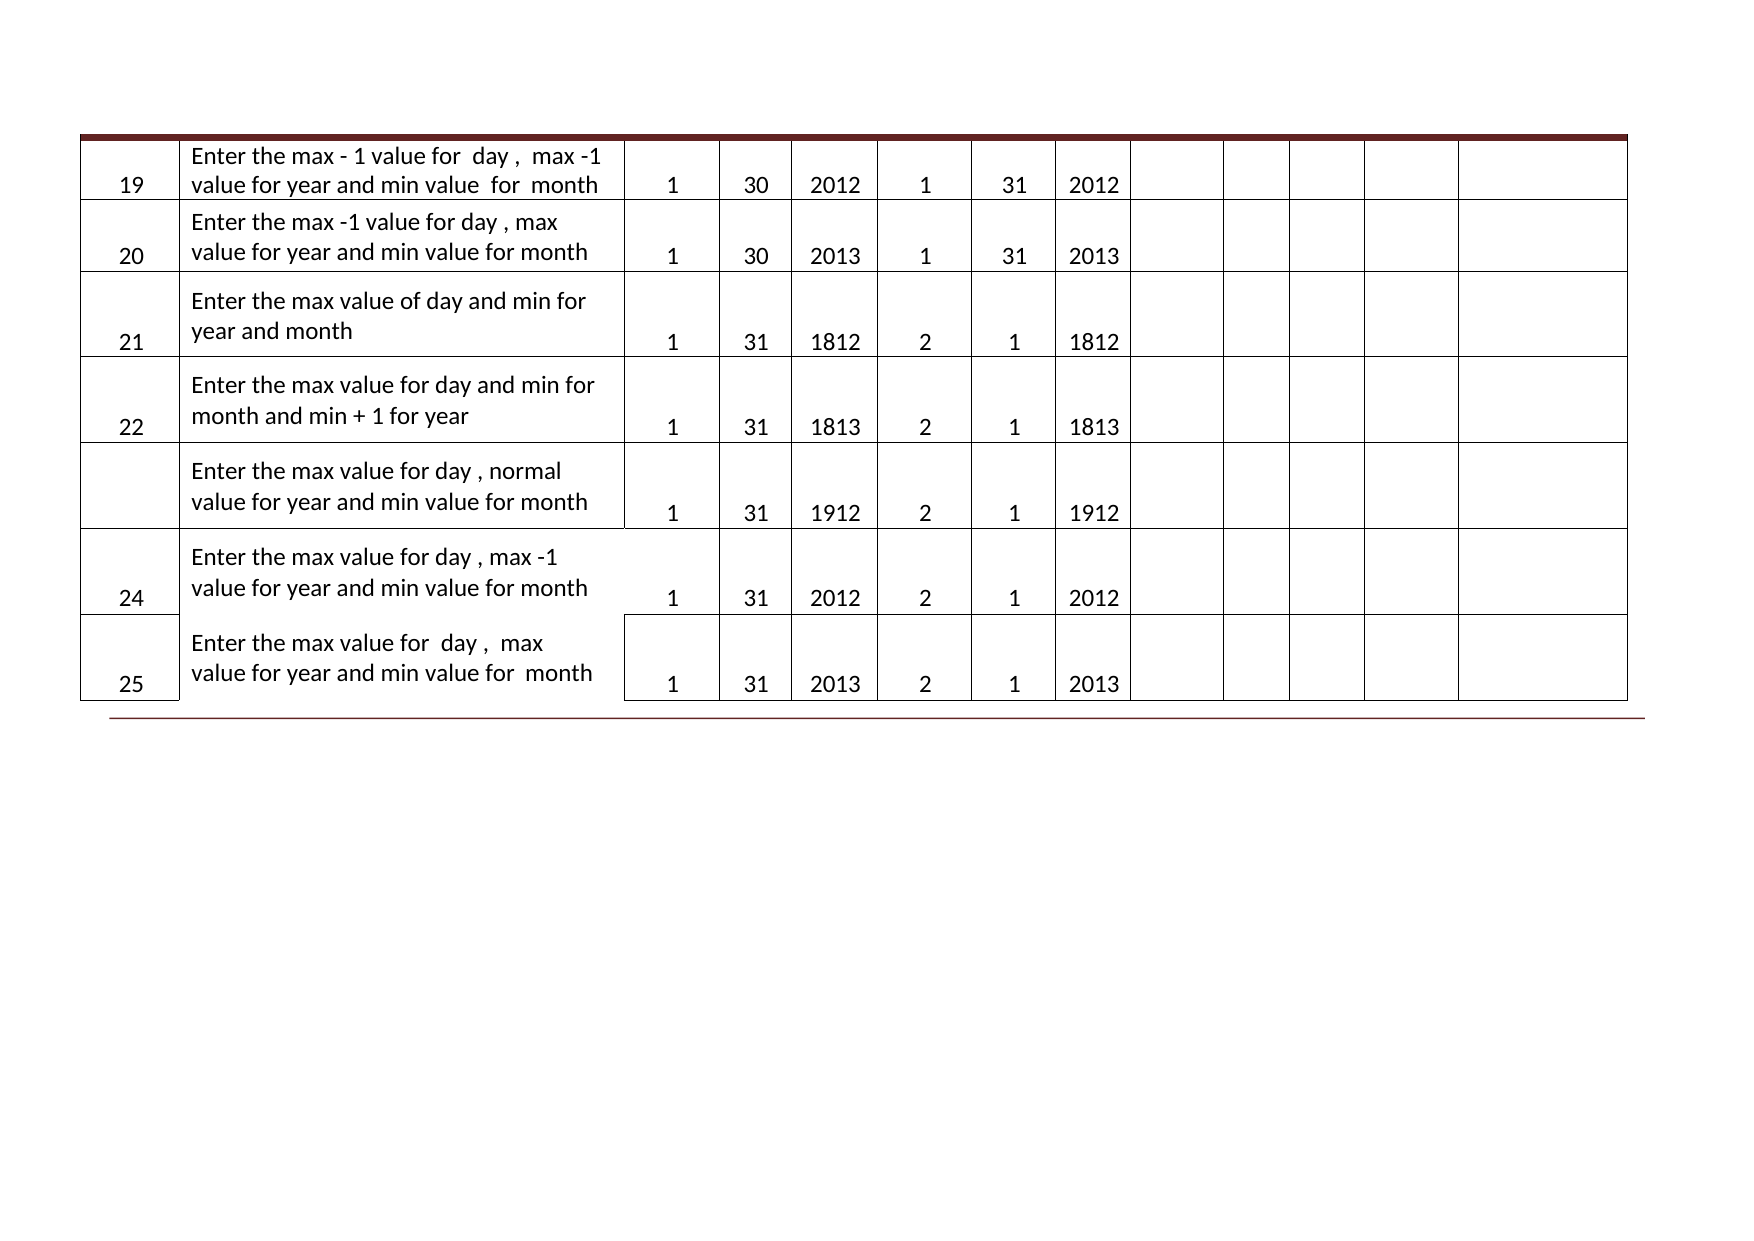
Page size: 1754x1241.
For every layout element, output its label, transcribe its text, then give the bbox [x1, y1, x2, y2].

table_header [1224, 141, 1289, 199]
table_cell 31 [720, 357, 791, 442]
table_cell 1812 [792, 272, 877, 356]
table_header Enter the max - 1 value for day , max -1 value for year and min value for month [180, 141, 624, 199]
table_cell 1 [972, 272, 1055, 356]
table_cell [1459, 200, 1627, 271]
table_cell [1224, 615, 1289, 699]
table_cell 31 [720, 272, 791, 356]
table_cell [1224, 272, 1289, 356]
table_cell [1131, 357, 1223, 442]
table_cell 2013 [792, 200, 877, 271]
table_header [1365, 141, 1458, 199]
table_cell 2013 [1056, 200, 1130, 271]
table_cell [1459, 357, 1627, 442]
table_cell 1912 [1056, 443, 1130, 528]
table_cell [1459, 443, 1627, 528]
table_cell [1290, 443, 1364, 528]
table_cell [1365, 443, 1458, 528]
table_header [1290, 141, 1364, 199]
table_cell [1290, 272, 1364, 356]
table_cell 1812 [1056, 272, 1130, 356]
table_header 2012 [1056, 141, 1130, 199]
table_cell 1813 [1056, 357, 1130, 442]
table_cell 31 [720, 615, 791, 699]
table_cell 30 [720, 200, 791, 271]
table_cell 24 [81, 529, 179, 614]
table_cell 2 [878, 272, 971, 356]
table_header 30 [720, 141, 791, 199]
table_cell [1131, 272, 1223, 356]
table_cell 2 [878, 443, 971, 528]
table_cell 2013 [792, 615, 877, 699]
table_header 1 [878, 141, 971, 199]
table_cell 1 [625, 443, 719, 528]
table_cell 21 [81, 272, 179, 356]
table_cell [1365, 615, 1458, 699]
table_cell [1224, 443, 1289, 528]
table_cell 31 [720, 529, 791, 614]
table_cell [1224, 357, 1289, 442]
table_cell Enter the max value for day , max value for year and min value for month [180, 615, 624, 699]
table_cell [1224, 529, 1289, 614]
table_cell 2012 [792, 529, 877, 614]
table_cell [1459, 529, 1627, 614]
table_cell 1 [972, 443, 1055, 528]
table_header 1 [625, 141, 719, 199]
table_cell Enter the max value for day , max -1 value for year and min value for month [180, 529, 624, 614]
table_cell [1290, 615, 1364, 699]
table_header 2012 [792, 141, 877, 199]
table_cell 1912 [792, 443, 877, 528]
table_cell [1131, 615, 1223, 699]
table_cell [1290, 357, 1364, 442]
table_header [1131, 141, 1223, 199]
table_cell 1813 [792, 357, 877, 442]
table_cell [1365, 357, 1458, 442]
table_cell [81, 443, 179, 528]
table_cell 1 [625, 272, 719, 356]
table_cell Enter the max -1 value for day , max value for year and min value for month [180, 200, 624, 271]
table_cell [1131, 200, 1223, 271]
table_cell Enter the max value for day , normal value for year and min value for month [180, 443, 624, 528]
table_cell 22 [81, 357, 179, 442]
table_cell 31 [972, 200, 1055, 271]
table_cell [1365, 272, 1458, 356]
table_cell [1459, 615, 1627, 699]
table_cell 1 [972, 615, 1055, 699]
table_cell 1 [625, 615, 719, 699]
table_cell [1459, 272, 1627, 356]
table_cell 1 [625, 200, 719, 271]
table_cell 1 [625, 357, 719, 442]
table_header [1459, 141, 1627, 199]
table_cell [1131, 443, 1223, 528]
table_cell 2 [878, 529, 971, 614]
table_cell 1 [878, 200, 971, 271]
table_cell 1 [972, 529, 1055, 614]
table_cell 2012 [1056, 529, 1130, 614]
table_cell Enter the max value for day and min for month and min + 1 for year [180, 357, 624, 442]
table_cell 25 [81, 615, 179, 699]
table_cell 2 [878, 357, 971, 442]
table_cell 2013 [1056, 615, 1130, 699]
table_cell [1365, 200, 1458, 271]
table_cell Enter the max value of day and min for year and month [180, 272, 624, 356]
table_cell 31 [720, 443, 791, 528]
table_cell 2 [878, 615, 971, 699]
table_cell 20 [81, 200, 179, 271]
table_header 31 [972, 141, 1055, 199]
table_cell [1224, 200, 1289, 271]
table_cell [1290, 200, 1364, 271]
table_cell [1290, 529, 1364, 614]
table_cell 1 [972, 357, 1055, 442]
table_cell 1 [625, 529, 719, 614]
table_cell [1365, 529, 1458, 614]
table_header 19 [81, 141, 179, 199]
table_cell [1131, 529, 1223, 614]
